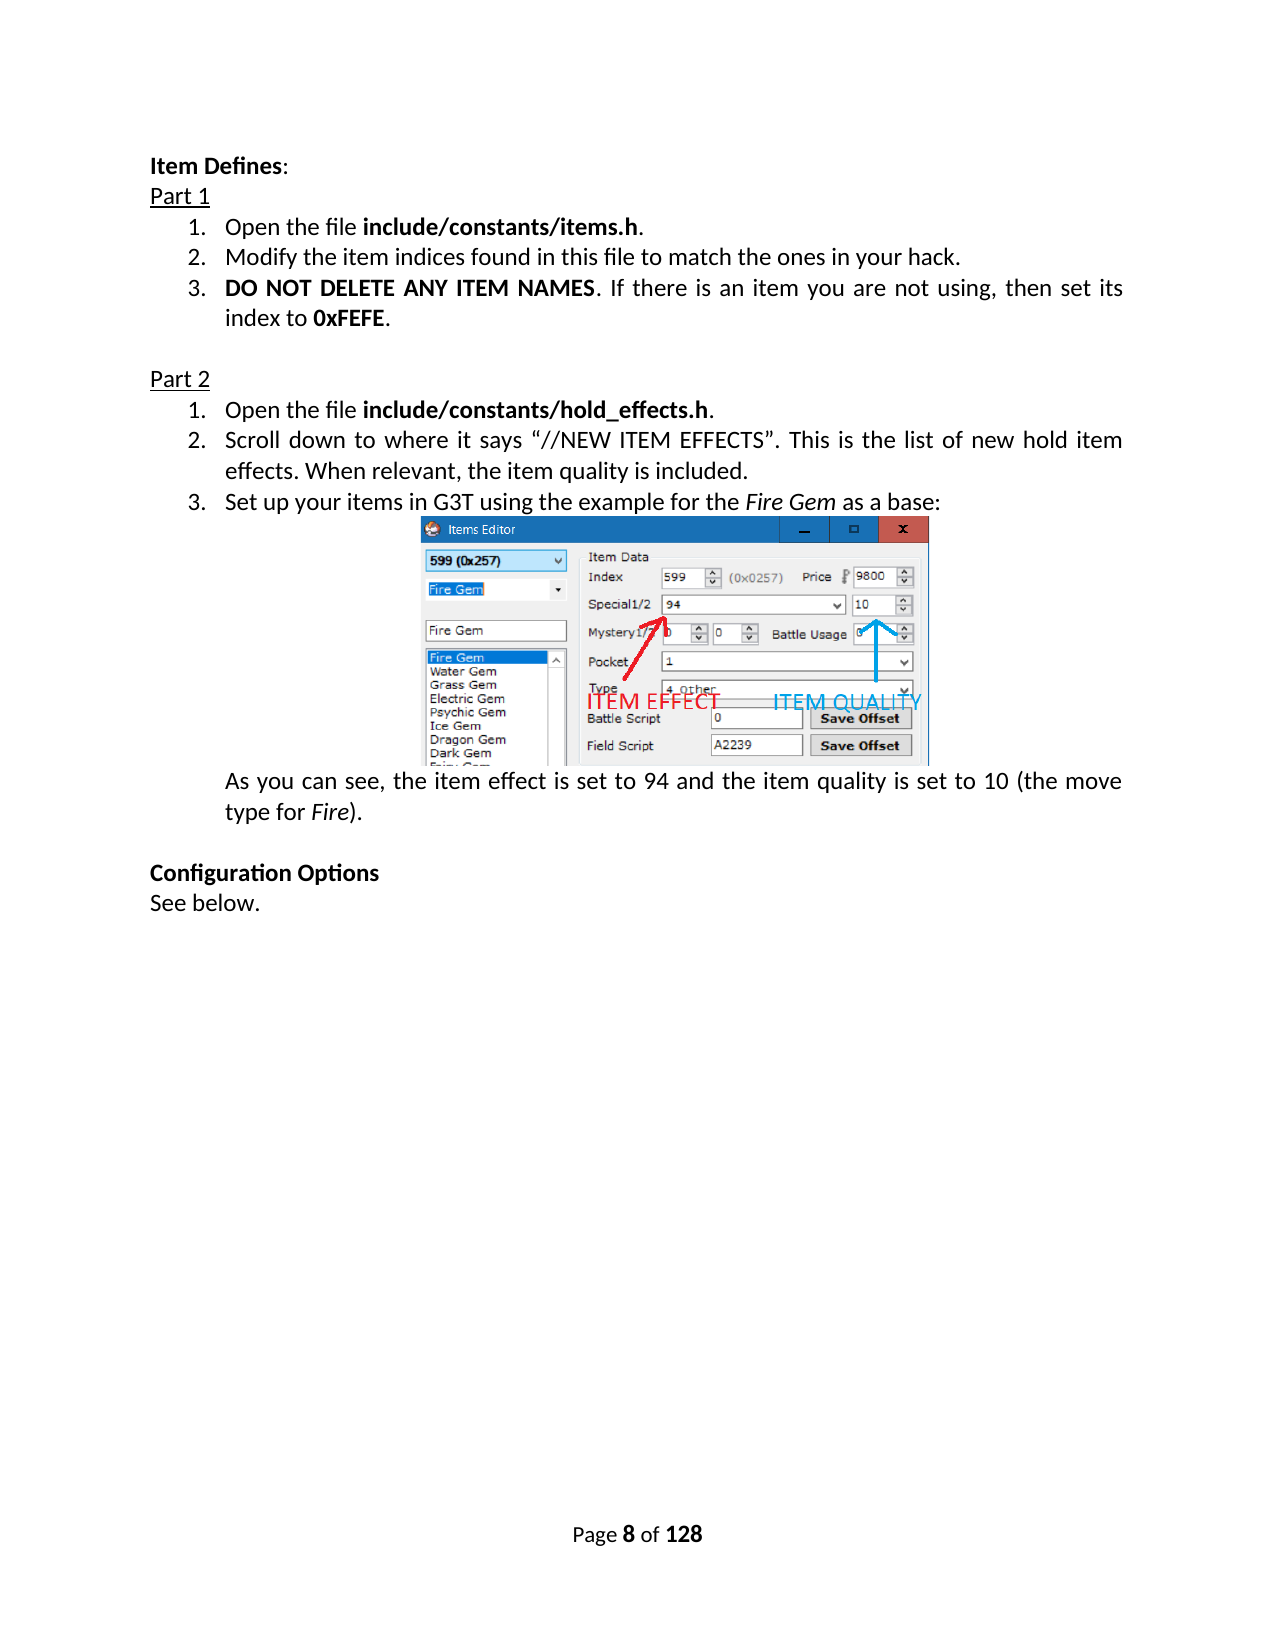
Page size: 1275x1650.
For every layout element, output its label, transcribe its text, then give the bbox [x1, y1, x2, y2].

list As you can see, the item effect is set to 94 and the item quality is set to 10 (the move type for Fire). [225, 765, 1125, 826]
list Set up your items in G3T using the example for the Fire Gem as a base: [187, 486, 1125, 516]
picture [420, 516, 930, 766]
text Item Defines: [150, 150, 1125, 181]
text Part 2 [150, 364, 1125, 394]
text Configuration Options [150, 857, 1125, 887]
list Open the file include/constants/hold_effects.h. [187, 394, 1125, 425]
list Scroll down to where it says “//NEW ITEM EFFECTS”. This is the list of new hold item effects. When relevant, the item quality is included. [187, 425, 1125, 486]
list DO NOT DELETE ANY ITEM NAMES. If there is an item you are not using, then set its index to 0xFEFE. [187, 272, 1125, 333]
text Part 1 [150, 181, 1125, 211]
list Open the file include/constants/items.h. [187, 211, 1125, 242]
list Modify the item indices found in this file to match the ones in your hack. [187, 242, 1125, 272]
text See below. [150, 887, 1125, 918]
